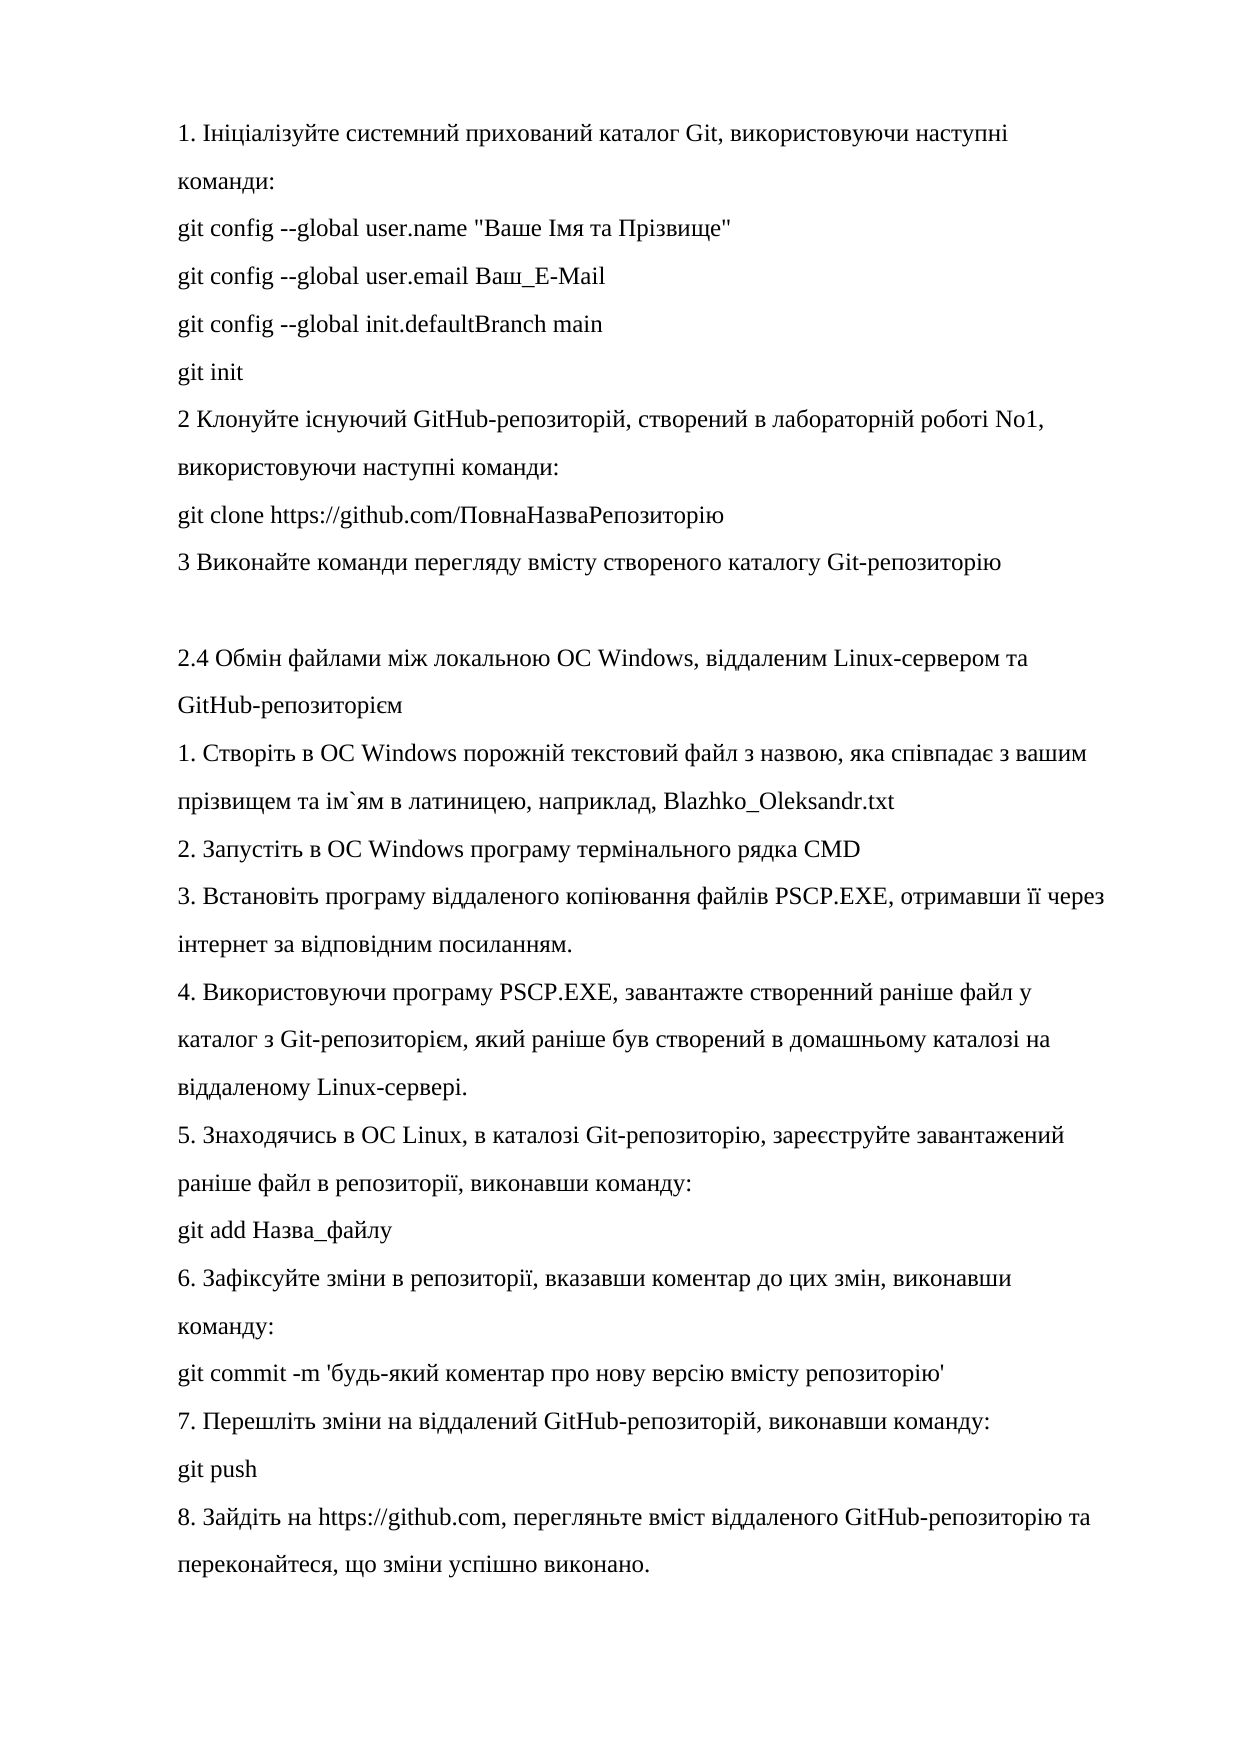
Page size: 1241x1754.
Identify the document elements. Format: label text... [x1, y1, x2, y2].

text 3. Встановіть програму віддаленого копіювання файлів PSCP.EXE, отримавши її через [177, 881, 1152, 910]
text 2. Запустіть в ОС Windows програму термінального рядка CMD [177, 834, 1152, 862]
text git clone https://github.com/ПовнаНазваРепозиторію [177, 500, 1152, 528]
text git init [177, 357, 1152, 385]
text 1. Ініціалізуйте системний прихований каталог Git, використовуючи наступні [177, 118, 1152, 147]
text git push [177, 1454, 1152, 1483]
text команду: [177, 1311, 1152, 1339]
text переконайтеся, що зміни успішно виконано. [177, 1549, 1152, 1578]
text інтернет за відповідним посиланням. [177, 929, 1152, 958]
text віддаленому Linux-сервері. [177, 1072, 1152, 1101]
text каталог з Git-репозиторієм, який раніше був створений в домашньому каталозі на [177, 1024, 1152, 1053]
text 1. Створіть в ОС Windows порожній текстовий файл з назвою, яка співпадає з вашим [177, 738, 1152, 767]
text git add Назва_файлу [177, 1215, 1152, 1244]
text команди: [177, 166, 1152, 194]
text 2.4 Обмін файлами між локальною ОС Windows, віддаленим Linux-сервером та [177, 643, 1152, 672]
text 8. Зайдіть на https://github.com, перегляньте вміст віддаленого GitHub-репозиторію та [177, 1502, 1152, 1530]
text git commit -m 'будь-який коментар про нову версію вмісту репозиторію' [177, 1358, 1152, 1387]
text 3 Виконайте команди перегляду вмісту створеного каталогу Git-репозиторію [177, 547, 1152, 576]
text git config --global init.defaultBranch main [177, 309, 1152, 338]
text git config --global user.email Ваш_E-Mail [177, 261, 1152, 290]
text 4. Використовуючи програму PSCP.EXE, завантажте створенний раніше файл у [177, 977, 1152, 1006]
text використовуючи наступні команди: [177, 452, 1152, 481]
text 5. Знаходячись в ОС Linux, в каталозі Git-репозиторію, зареєструйте завантажений [177, 1120, 1152, 1149]
text git config --global user.name "Ваше Імя та Прізвище" [177, 213, 1152, 242]
text 7. Перешліть зміни на віддалений GitHub-репозиторій, виконавши команду: [177, 1406, 1152, 1435]
text 6. Зафіксуйте зміни в репозиторії, вказавши коментар до цих змін, виконавши [177, 1263, 1152, 1292]
text GitHub-репозиторієм [177, 691, 1152, 719]
text раніше файл в репозиторії, виконавши команду: [177, 1168, 1152, 1196]
text прізвищем та ім`ям в латиницею, наприклад, Blazhko_Oleksandr.txt [177, 786, 1152, 815]
text 2 Клонуйте існуючий GitHub-репозиторій, створений в лабораторній роботі No1, [177, 404, 1152, 433]
